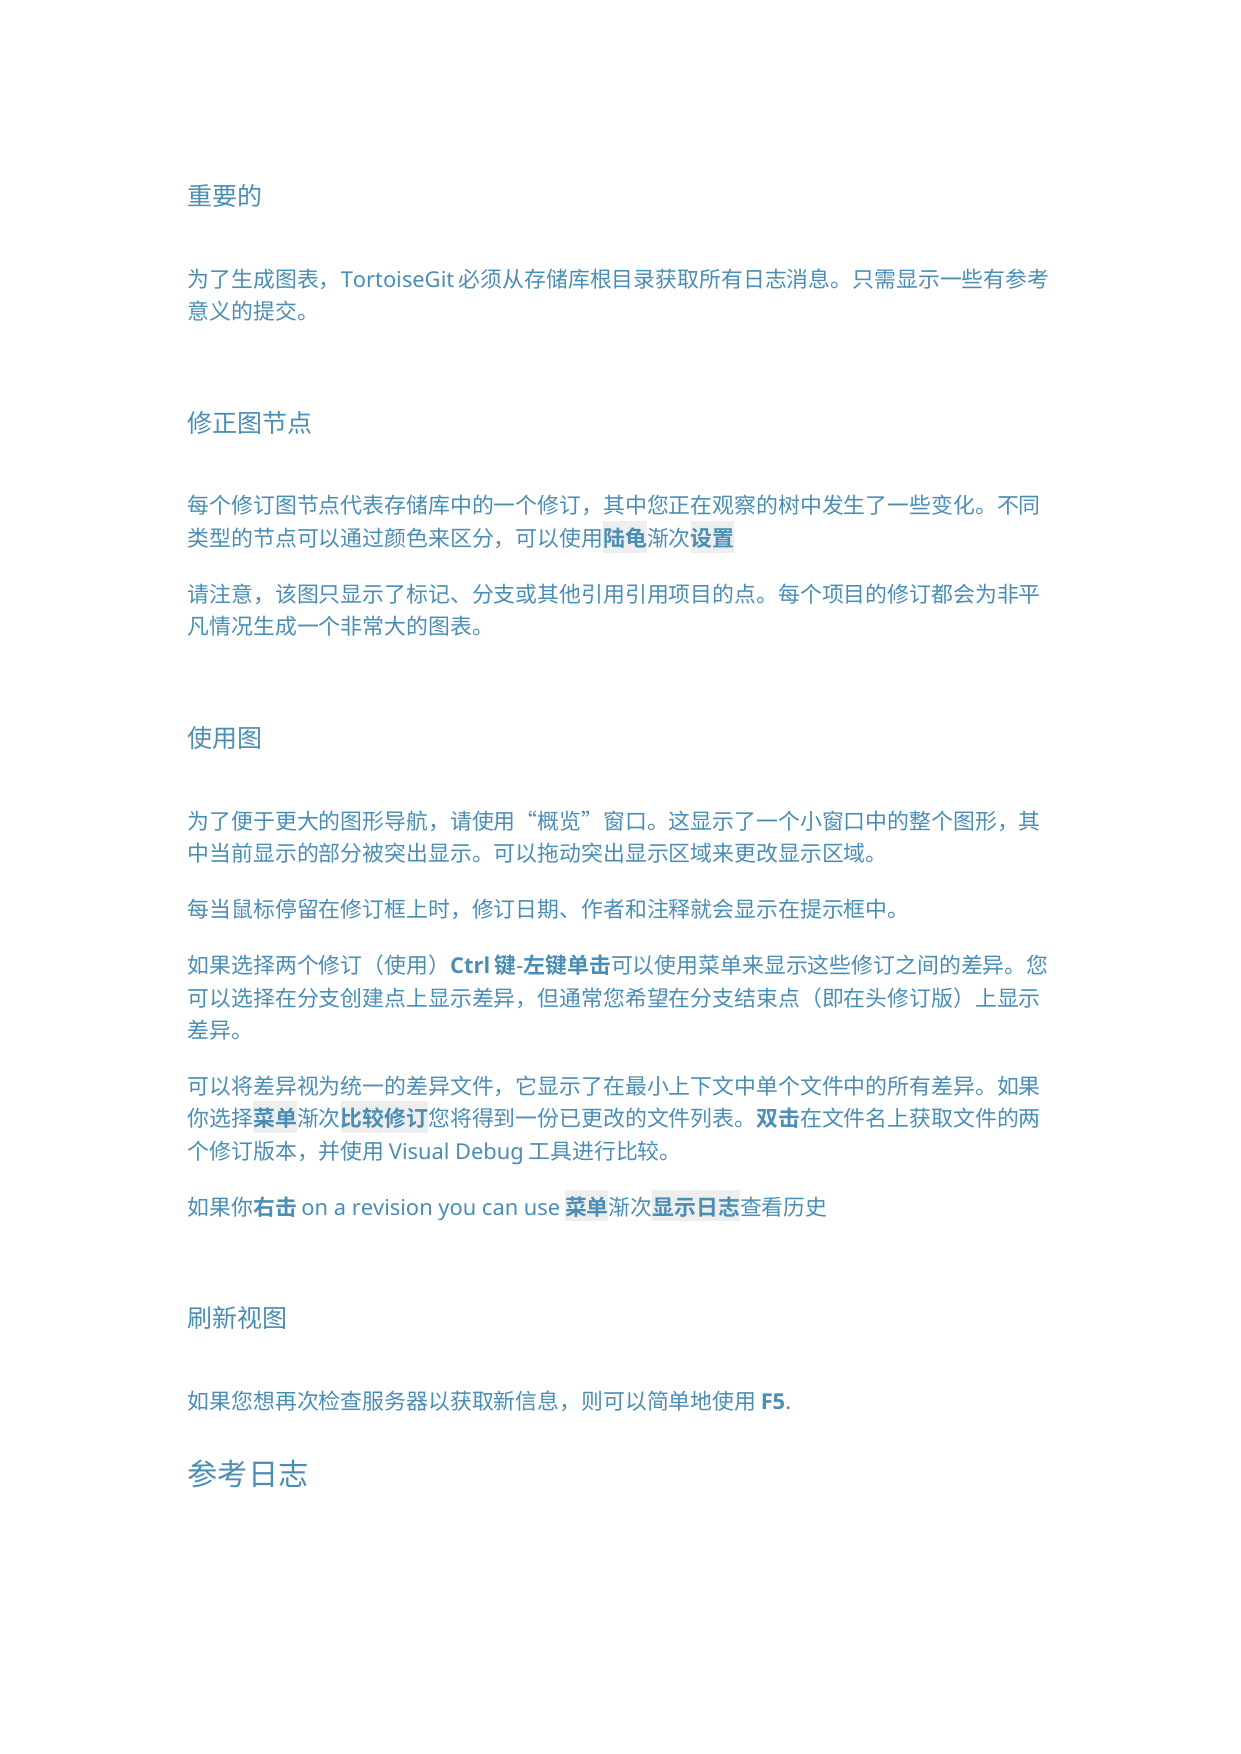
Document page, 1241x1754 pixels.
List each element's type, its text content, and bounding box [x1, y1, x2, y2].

text 每当鼠标停留在修订框上时，修订日期、作者和注释就会显示在提示框中。 [187, 892, 1053, 924]
subtitle 刷新视图 [187, 1284, 1053, 1349]
subtitle 重要的 [187, 162, 1053, 227]
subtitle 修正图节点 [187, 389, 1053, 454]
subtitle 参考日志 [187, 1440, 1053, 1505]
text 为了生成图表，TortoiseGit必须从存储库根目录获取所有日志消息。只需显示一些有参考意义的提交。 [187, 261, 1053, 326]
text 如果选择两个修订（使用）Ctrl键-左键单击可以使用菜单来显示这些修订之间的差异。您可以选择在分支创建点上显示差异，但通常您希望在分支结束点（即在头修订版）上显示差异。 [187, 948, 1053, 1045]
text 每个修订图节点代表存储库中的一个修订，其中您正在观察的树中发生了一些变化。不同类型的节点可以通过颜色来区分，可以使用陆龟渐次设置 [187, 488, 1053, 553]
text 请注意，该图只显示了标记、分支或其他引用引用项目的点。每个项目的修订都会为非平凡情况生成一个非常大的图表。 [187, 576, 1053, 641]
subtitle 使用图 [187, 704, 1053, 769]
text 为了便于更大的图形导航，请使用“概览”窗口。这显示了一个小窗口中的整个图形，其中当前显示的部分被突出显示。可以拖动突出显示区域来更改显示区域。 [187, 803, 1053, 868]
text 如果你右击on a revision you can use菜单渐次显示日志查看历史 [187, 1189, 1053, 1222]
text 可以将差异视为统一的差异文件，它显示了在最小上下文中单个文件中的所有差异。如果你选择菜单渐次比较修订您将得到一份已更改的文件列表。双击在文件名上获取文件的两个修订版本，并使用Visual Debug工具进行比较。 [187, 1068, 1053, 1166]
text 如果您想再次检查服务器以获取新信息，则可以简单地使用F5. [187, 1384, 1053, 1416]
